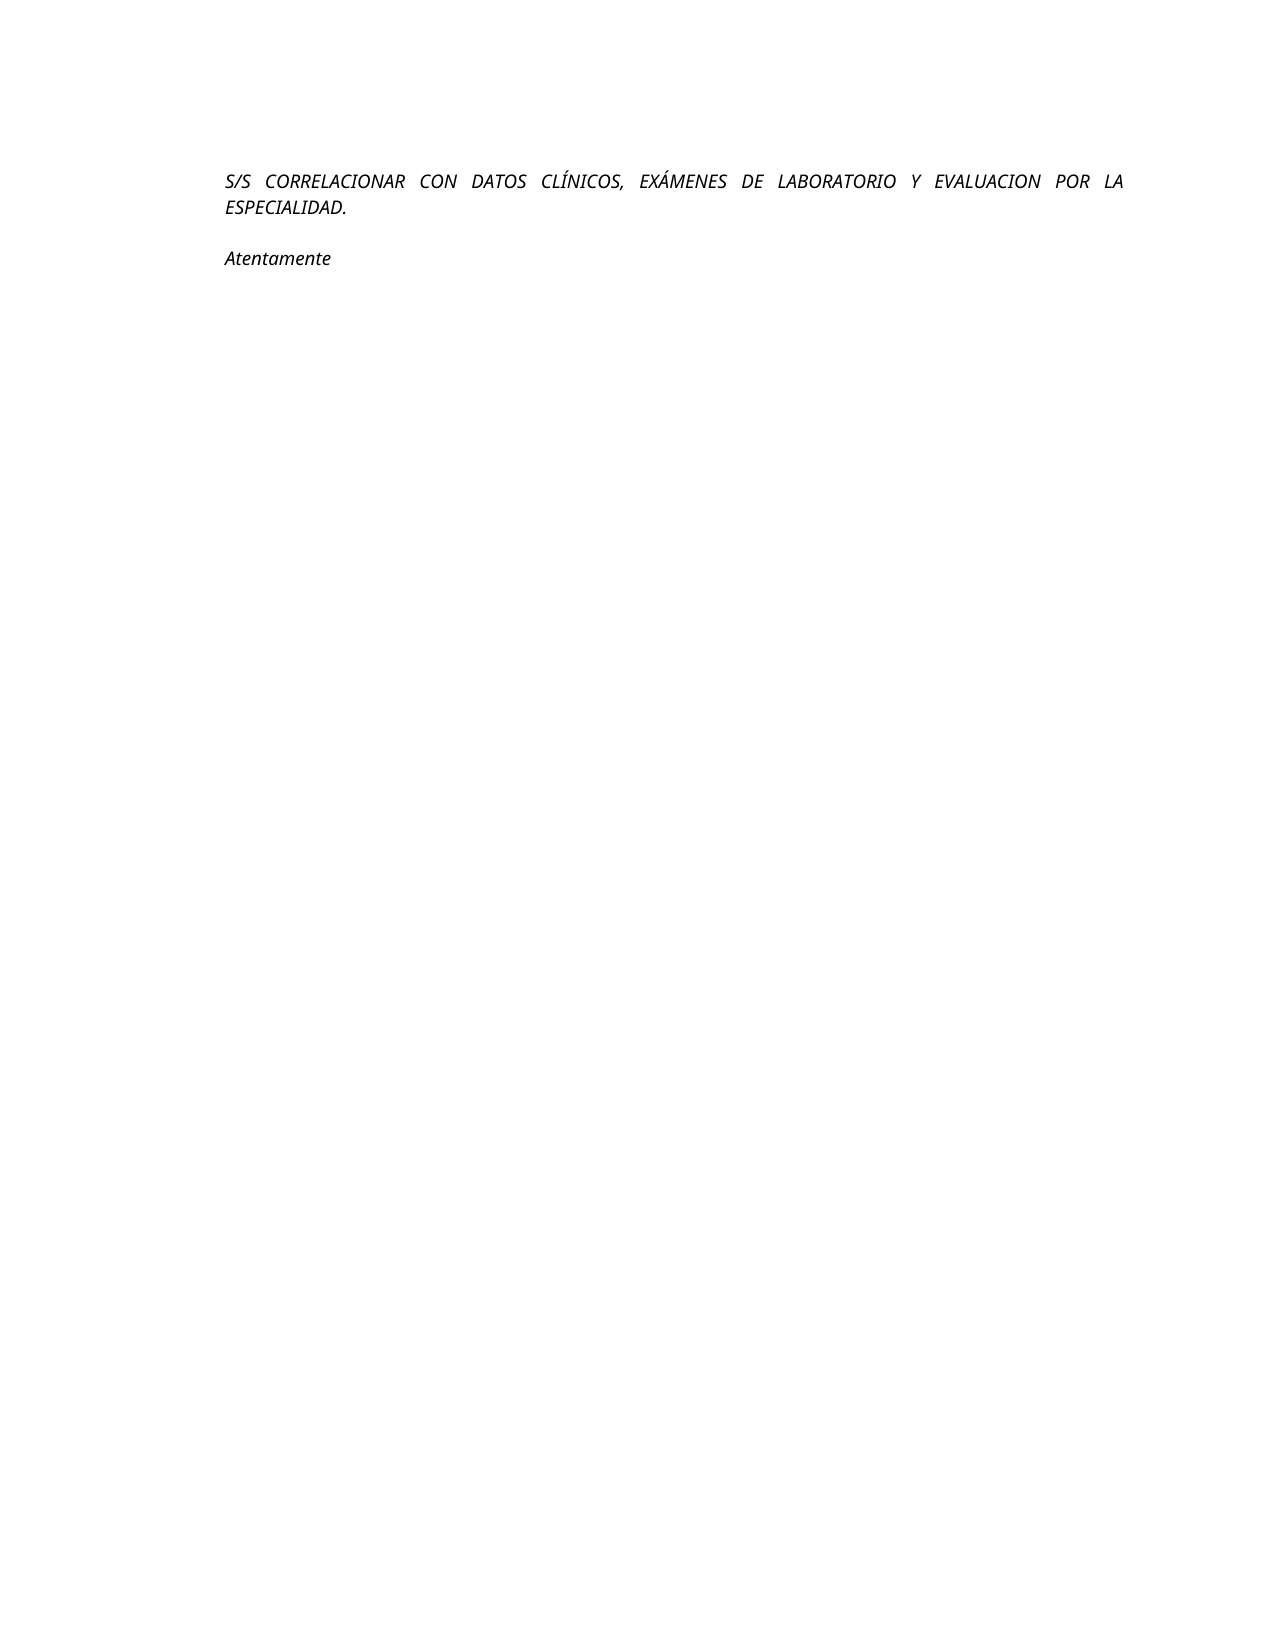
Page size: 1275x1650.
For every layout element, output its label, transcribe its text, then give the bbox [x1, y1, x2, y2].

text S/S CORRELACIONAR CON DATOS CLÍNICOS, EXÁMENES DE LABORATORIO Y EVALUACION POR LA ESPECIALIDAD. [225, 168, 1125, 219]
text Atentamente [225, 245, 1125, 271]
